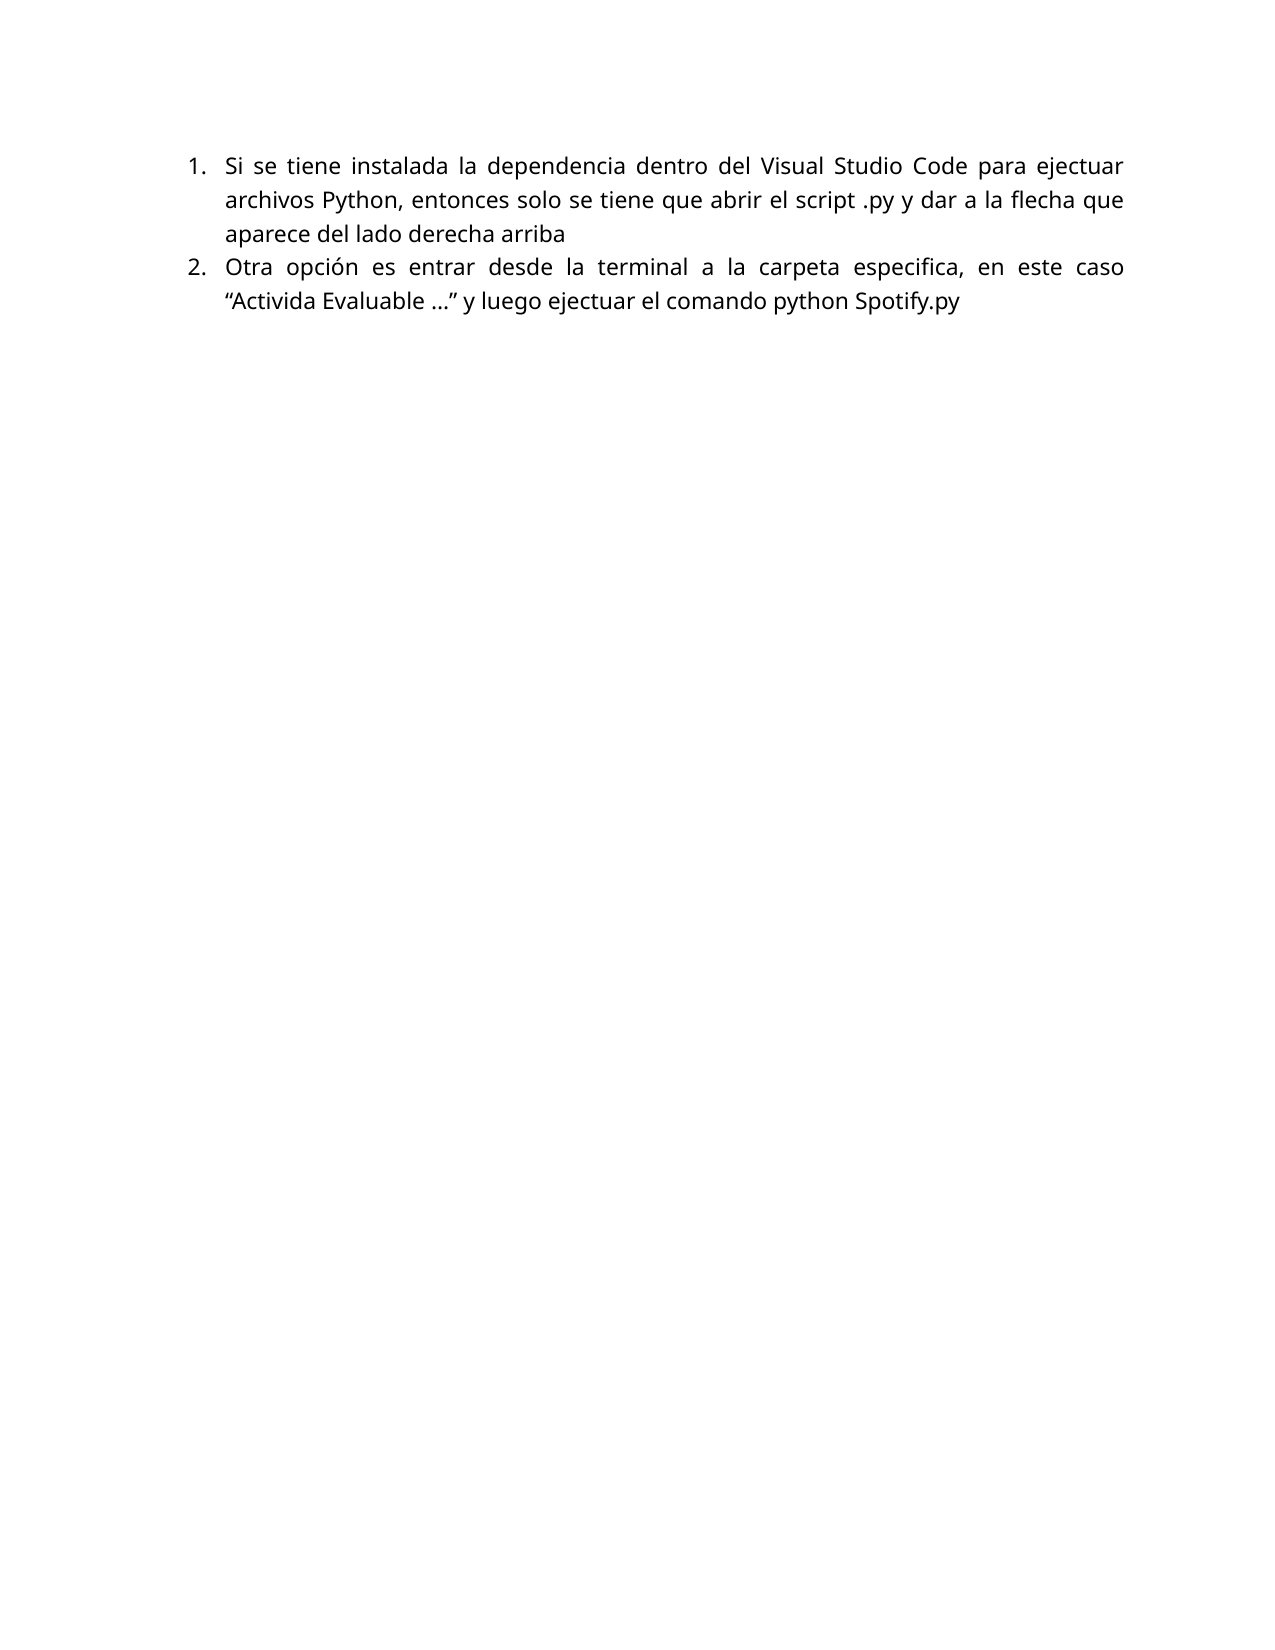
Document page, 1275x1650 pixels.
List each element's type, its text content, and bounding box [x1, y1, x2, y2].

list Si se tiene instalada la dependencia dentro del Visual Studio Code para ejectuar archivos Python, entonces solo se tiene que abrir el script .py y dar a la flecha que aparece del lado derecha arriba [187, 150, 1125, 249]
list Otra opción es entrar desde la terminal a la carpeta especifica, en este caso “Activida Evaluable …” y luego ejectuar el comando python Spotify.py [187, 251, 1125, 316]
